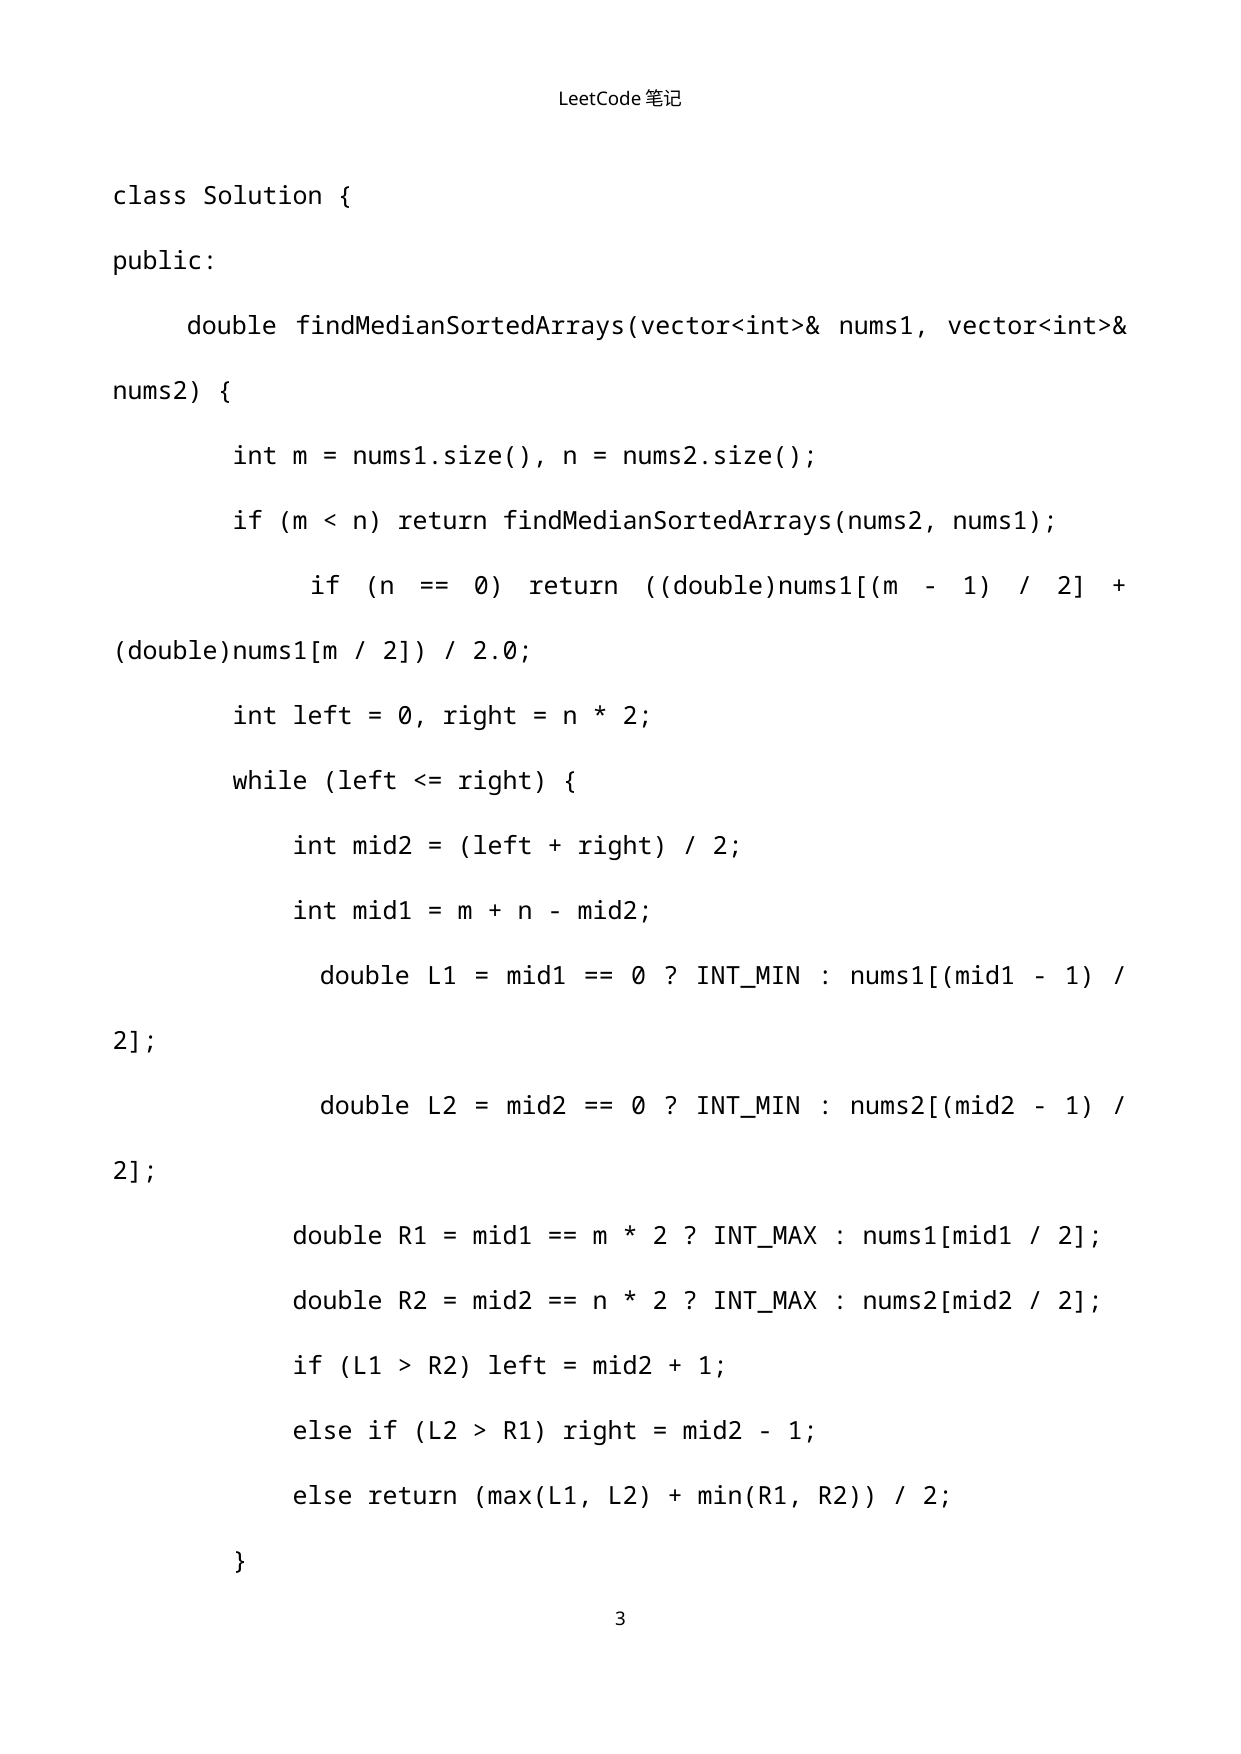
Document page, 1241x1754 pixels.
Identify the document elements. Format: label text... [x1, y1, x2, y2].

text int mid2 = (left + right) / 2; [112, 812, 1128, 877]
text if (m < n) return findMedianSortedArrays(nums2, nums1); [112, 487, 1128, 552]
text } [112, 1527, 1128, 1592]
text int mid1 = m + n - mid2; [112, 877, 1128, 942]
text if (L1 > R2) left = mid2 + 1; [112, 1332, 1128, 1397]
text int m = nums1.size(), n = nums2.size(); [112, 422, 1128, 487]
text double R2 = mid2 == n * 2 ? INT_MAX : nums2[mid2 / 2]; [112, 1267, 1128, 1332]
text else if (L2 > R1) right = mid2 - 1; [112, 1397, 1128, 1462]
text int left = 0, right = n * 2; [112, 682, 1128, 747]
text else return (max(L1, L2) + min(R1, R2)) / 2; [112, 1462, 1128, 1527]
text double findMedianSortedArrays(vector<int>& nums1, vector<int>& nums2) { [112, 292, 1128, 422]
text double R1 = mid1 == m * 2 ? INT_MAX : nums1[mid1 / 2]; [112, 1202, 1128, 1267]
text double L2 = mid2 == 0 ? INT_MIN : nums2[(mid2 - 1) / 2]; [112, 1072, 1128, 1202]
text while (left <= right) { [112, 747, 1128, 812]
text if (n == 0) return ((double)nums1[(m - 1) / 2] + (double)nums1[m / 2]) / 2.0; [112, 552, 1128, 682]
text double L1 = mid1 == 0 ? INT_MIN : nums1[(mid1 - 1) / 2]; [112, 942, 1128, 1072]
text class Solution { [112, 162, 1128, 227]
text public: [112, 227, 1128, 292]
